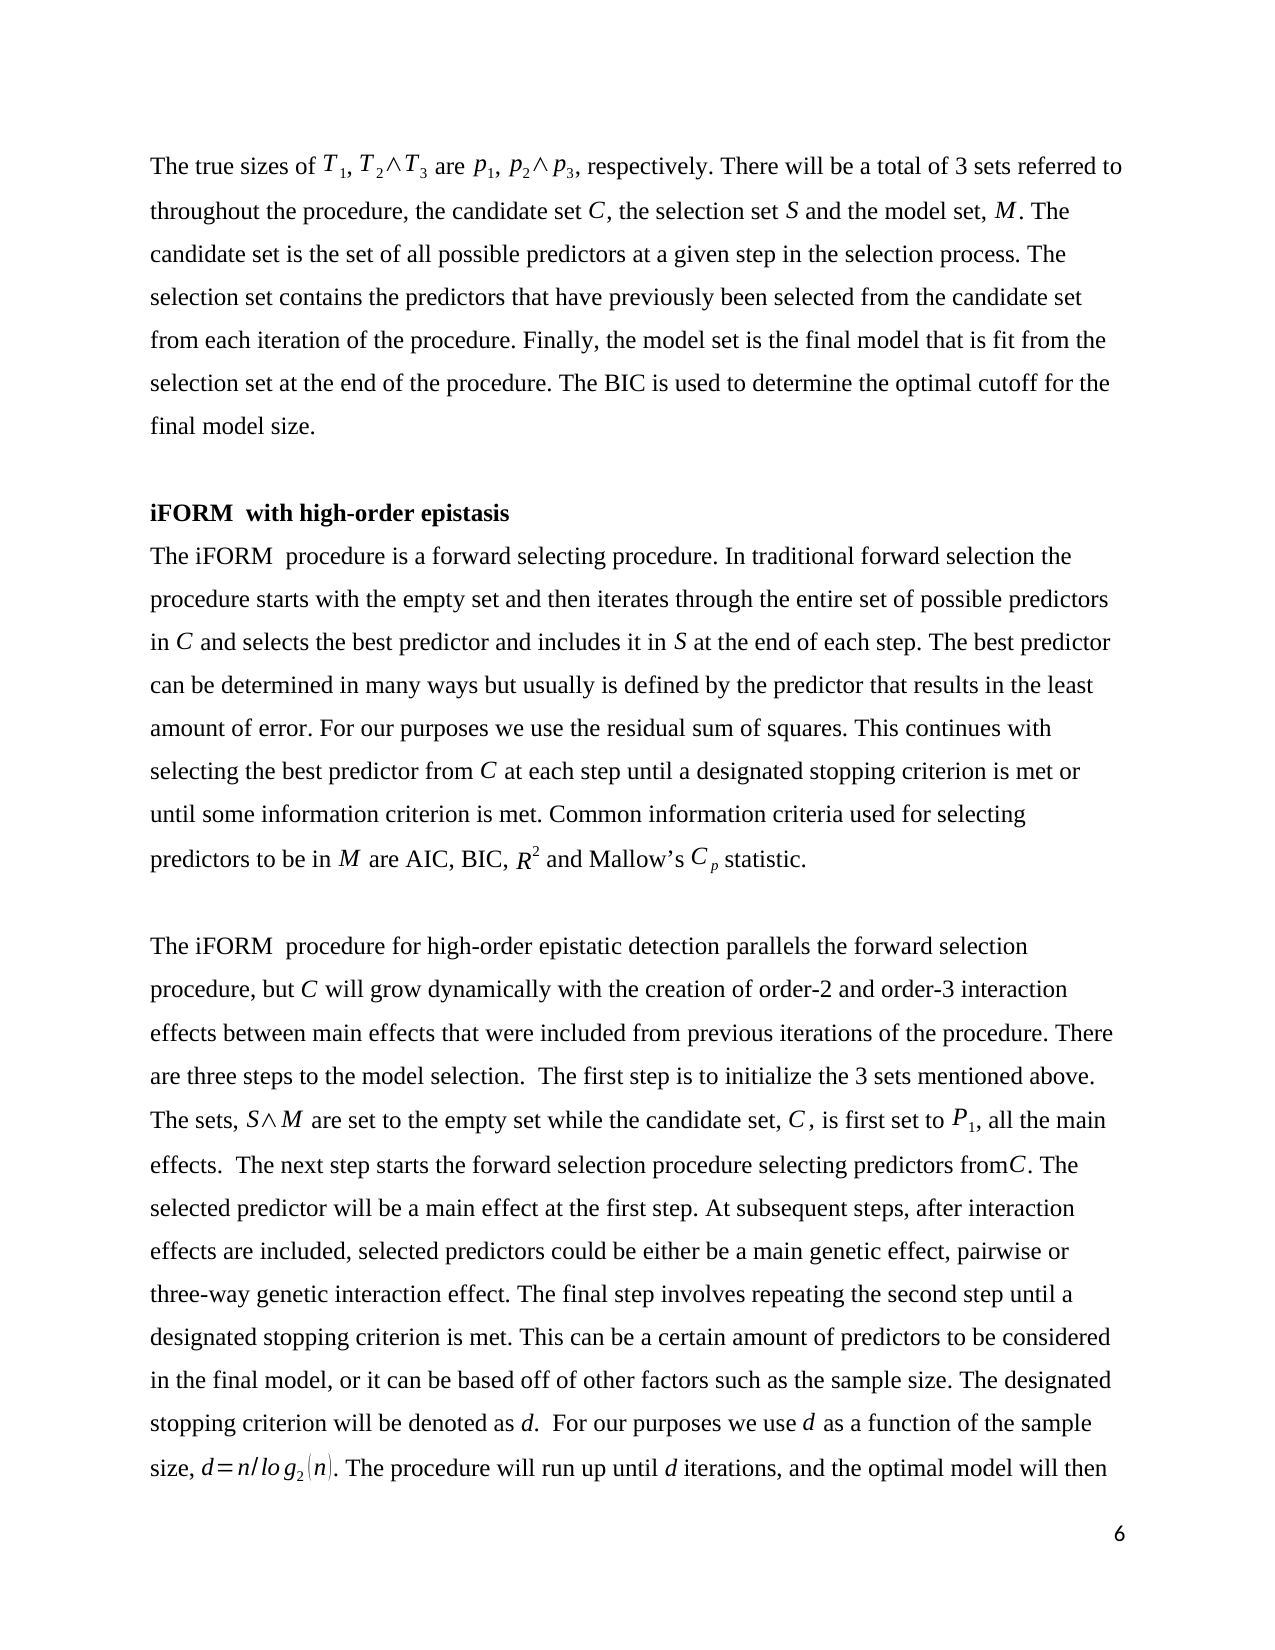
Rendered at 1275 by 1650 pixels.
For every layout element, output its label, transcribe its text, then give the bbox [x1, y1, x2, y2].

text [150, 931, 1125, 1484]
text The iFORM procedure is a forward selecting procedure. In traditional forward selection the procedure starts with the empty set and then iterates through the entire set of possible predictors in and selects the best predictor and includes it in at the end of each step. The best predictor can be determined in many ways but usually is defined by the predictor that results in the least amount of error. For our purposes we use the residual sum of squares. This continues with selecting the best predictor from at each step until a designated stopping criterion is met or until some information criterion is met. Common information criteria used for selecting predictors to be in are AIC, BIC, and Mallow’s statistic. [150, 541, 1125, 874]
text iFORM with high-order epistasis [150, 498, 1125, 526]
text The true sizes of , are , , respectively. There will be a total of 3 sets referred to throughout the procedure, the candidate set , the selection set and the model set, . The candidate set is the set of all possible predictors at a given step in the selection process. The selection set contains the predictors that have previously been selected from the candidate set from each iteration of the procedure. Finally, the model set is the final model that is fit from the selection set at the end of the procedure. The BIC is used to determine the optimal cutoff for the final model size. [150, 150, 1125, 440]
